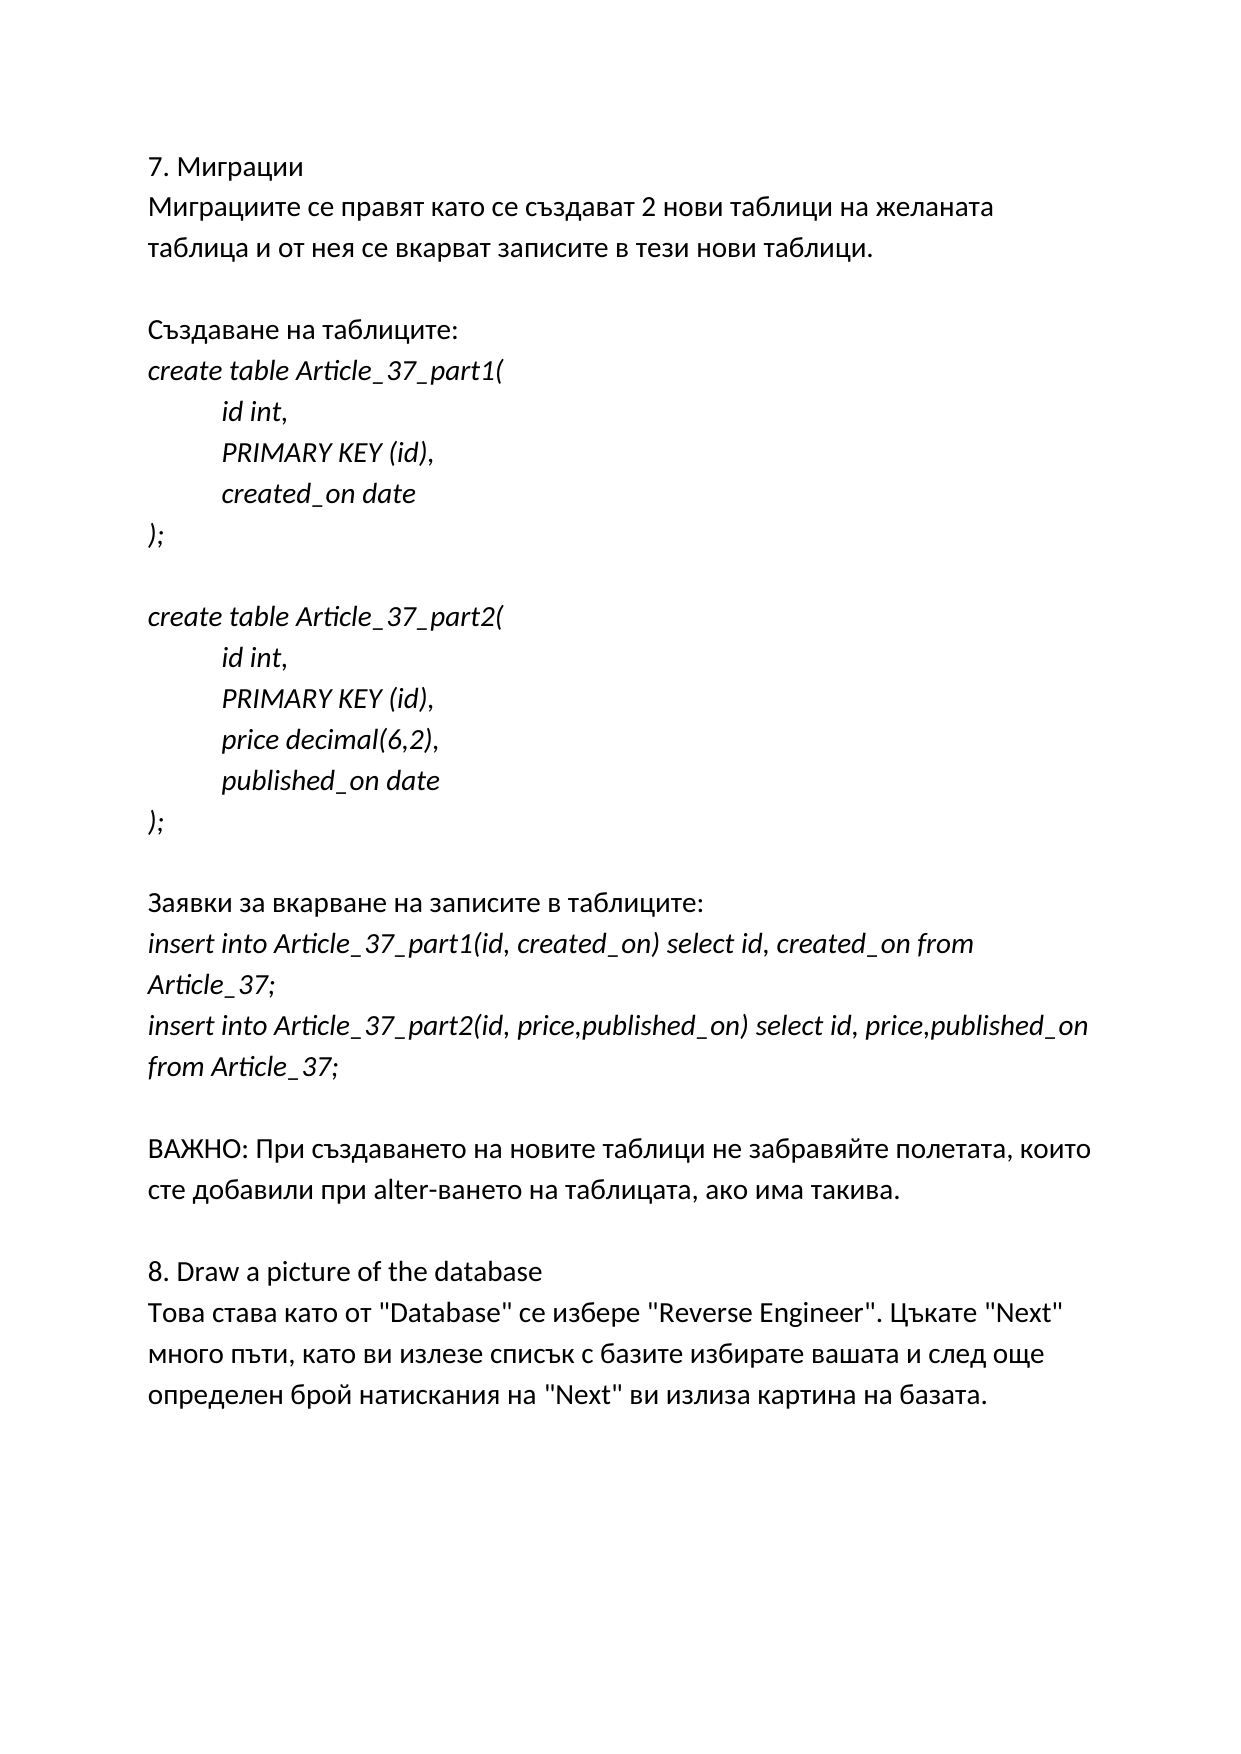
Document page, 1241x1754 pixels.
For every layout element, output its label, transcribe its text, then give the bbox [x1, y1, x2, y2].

text Това става като от "Database" се избере "Reverse Engineer". Цъкате "Next" много пъти, като ви излезе списък с базите избирате вашата и след още определен брой натискания на "Next" ви излиза картина на базата. [148, 1294, 1093, 1411]
text create table Article_37_part1( [148, 352, 1093, 388]
text PRIMARY KEY (id), [148, 680, 1093, 715]
text insert into Article_37_part1(id, created_on) select id, created_on from Article_37; [148, 925, 1093, 1002]
text price decimal(6,2), [148, 721, 1093, 756]
text PRIMARY KEY (id), [148, 434, 1093, 470]
text Създаване на таблиците: [148, 311, 1093, 347]
text 7. Миграции [148, 148, 1093, 183]
text 8. Draw a picture of the database [148, 1253, 1093, 1288]
text ); [148, 516, 1093, 552]
text id int, [148, 393, 1093, 429]
text Миграциите се правят като се създават 2 нови таблици на желаната таблица и от нея се вкарват записите в тези нови таблици. [148, 188, 1093, 265]
text ); [148, 803, 1093, 838]
text insert into Article_37_part2(id, price,published_on) select id, price,published_on from Article_37; [148, 1007, 1093, 1084]
text id int, [148, 639, 1093, 674]
text published_on date [148, 762, 1093, 797]
text create table Article_37_part2( [148, 598, 1093, 633]
text ВАЖНО: При създаването на новите таблици не забравяйте полетата, които сте добавили при alter-ването на таблицата, ако има такива. [148, 1130, 1093, 1207]
text created_on date [148, 475, 1093, 511]
text Заявки за вкарване на записите в таблиците: [148, 884, 1093, 920]
